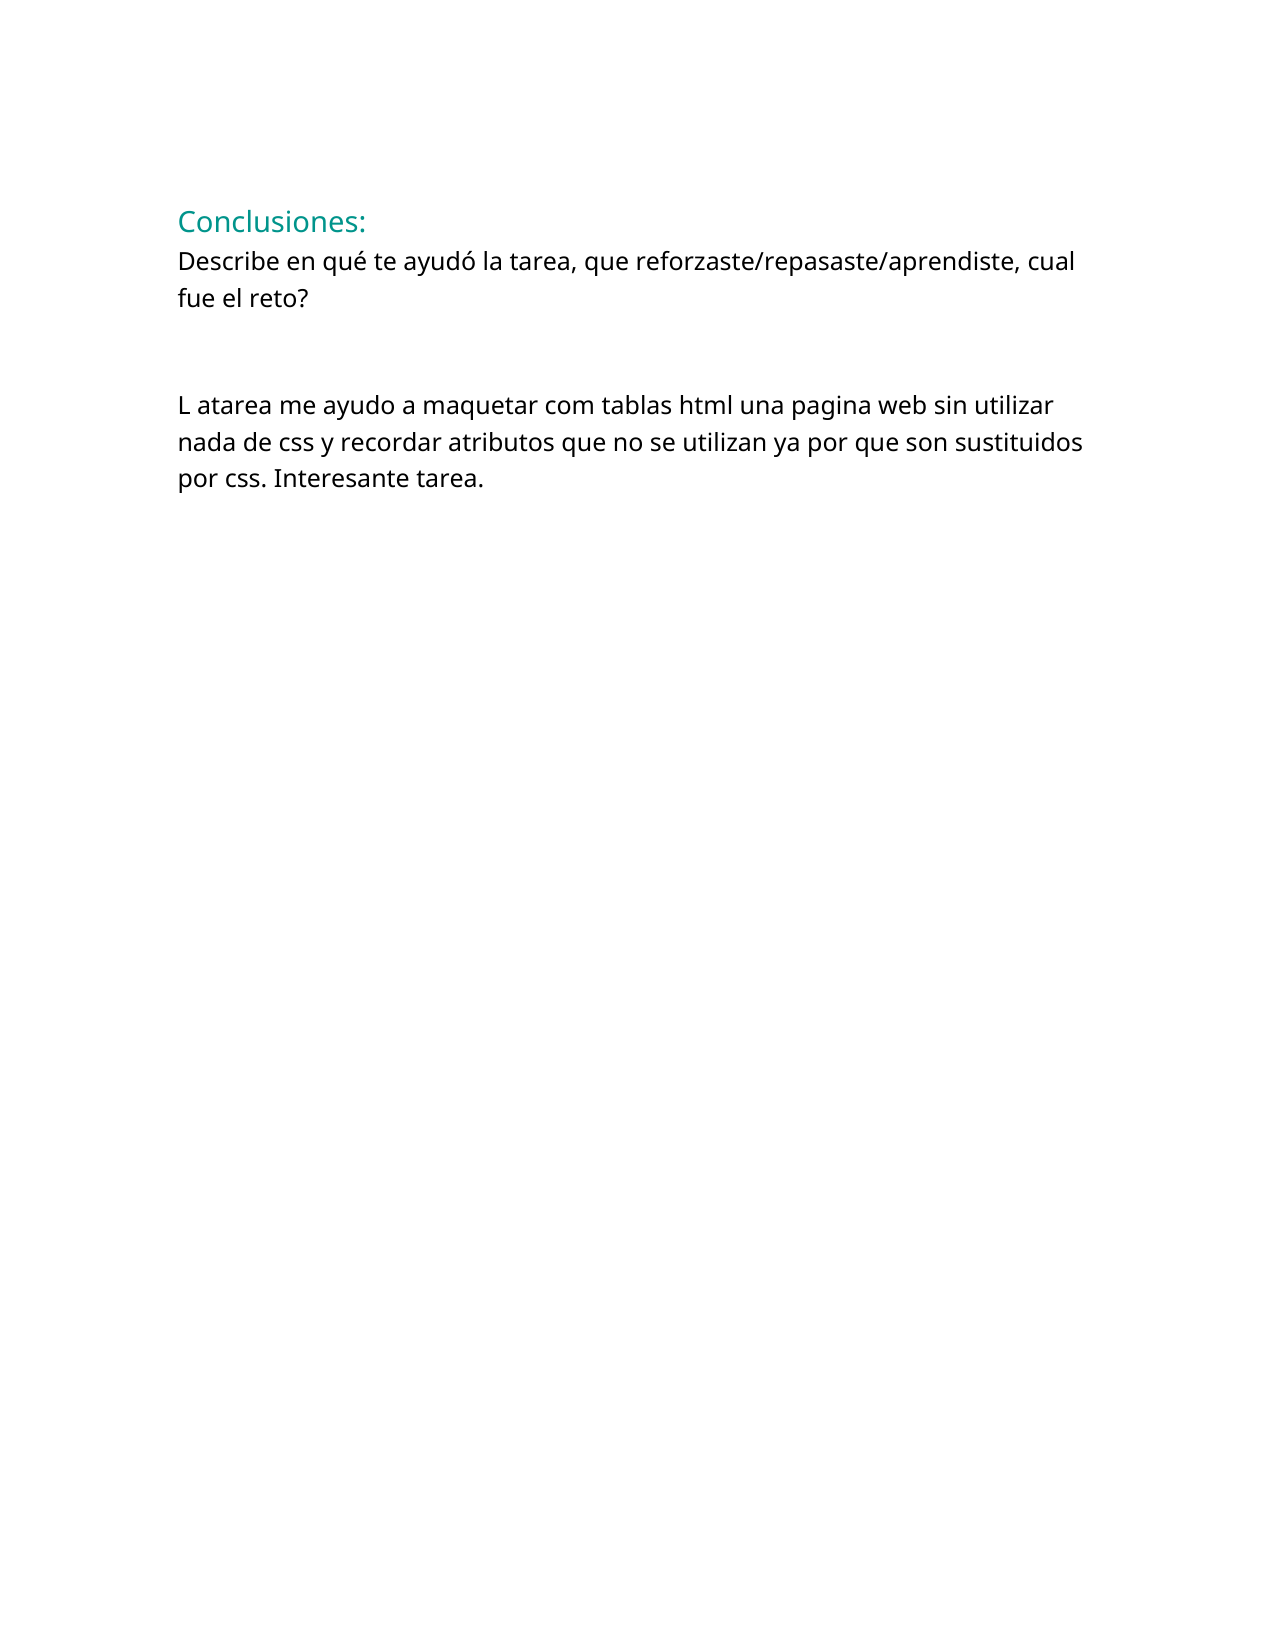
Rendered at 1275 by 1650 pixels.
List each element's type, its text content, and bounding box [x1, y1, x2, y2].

text L atarea me ayudo a maquetar com tablas html una pagina web sin utilizar nada de css y recordar atributos que no se utilizan ya por que son sustituidos por css. Interesante tarea. [177, 387, 1098, 495]
subtitle Conclusiones: [177, 201, 1098, 241]
text Describe en qué te ayudó la tarea, que reforzaste/repasaste/aprendiste, cual fue el reto? [177, 244, 1098, 315]
